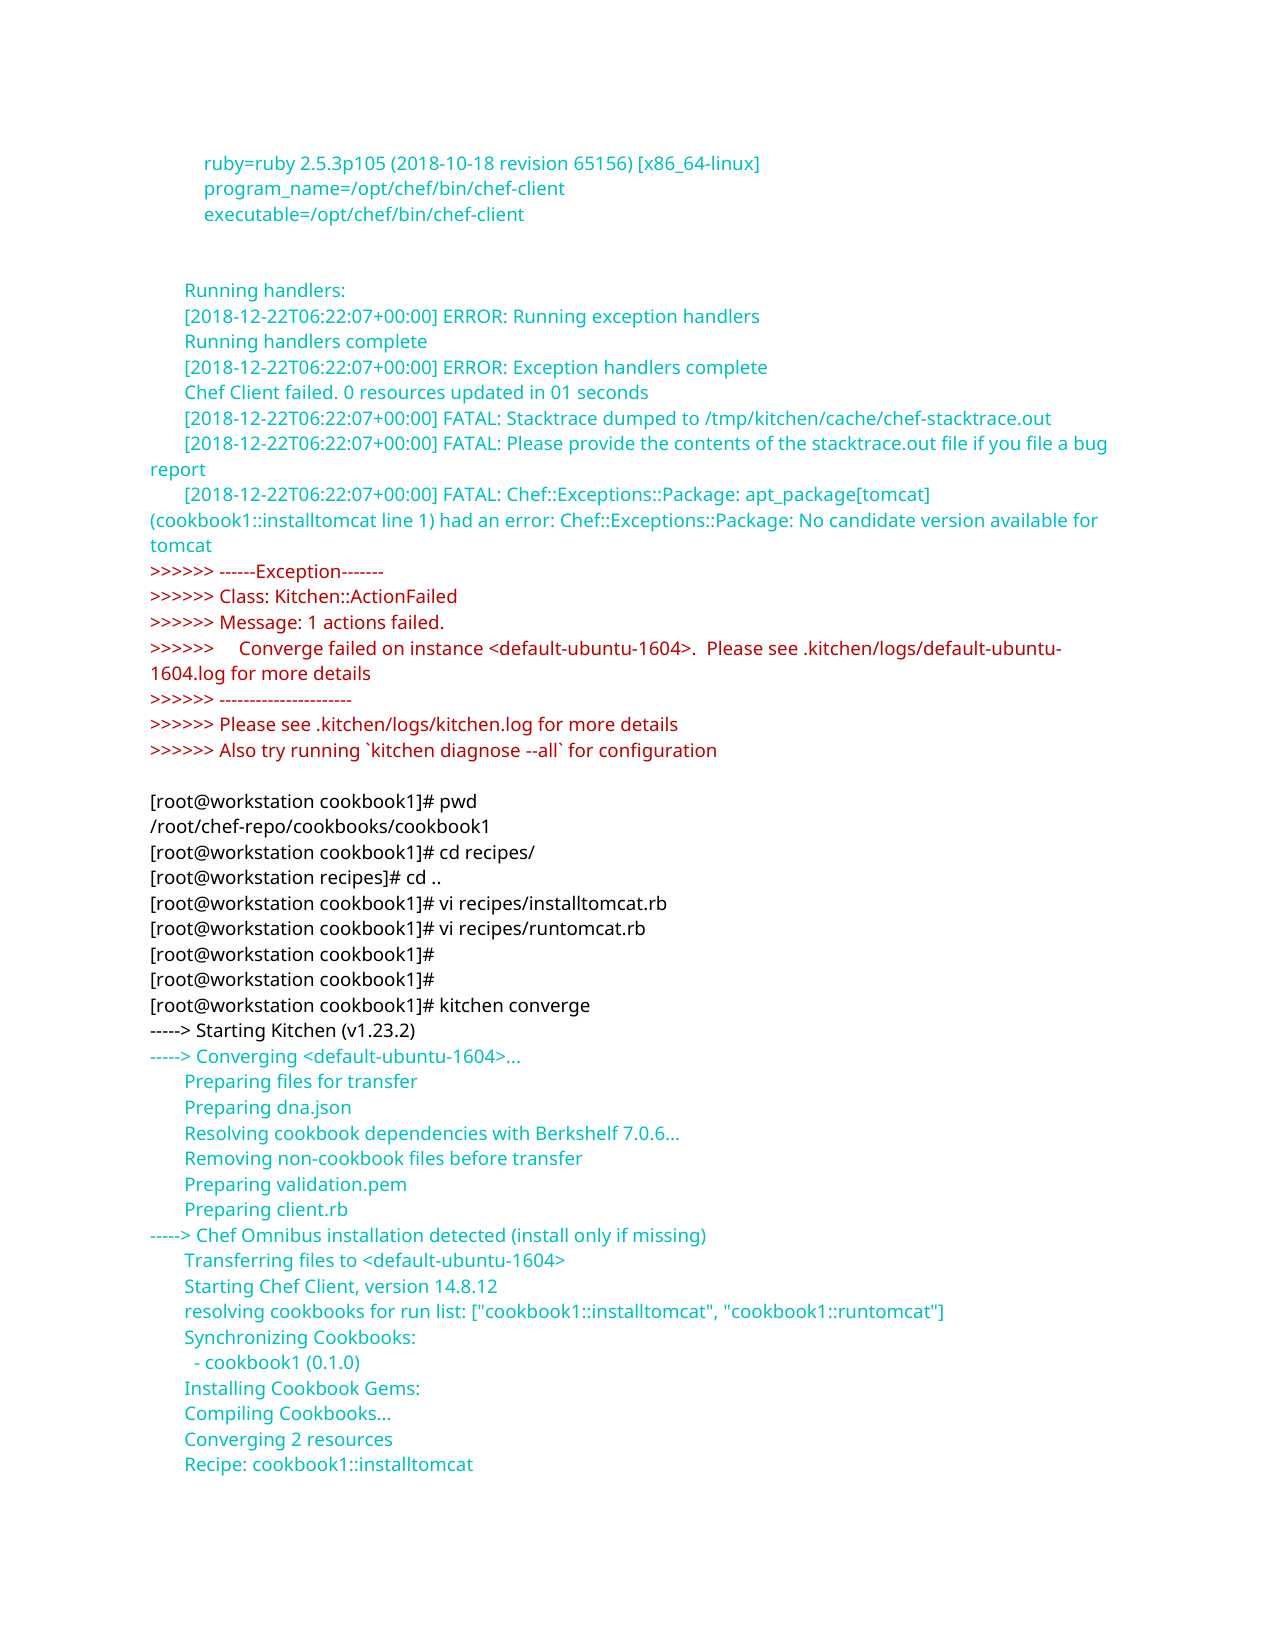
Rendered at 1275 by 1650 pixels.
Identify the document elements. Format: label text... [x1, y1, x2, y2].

text Preparing dna.json [150, 1094, 1125, 1120]
text [root@workstation cookbook1]# [150, 967, 1125, 992]
text >>>>>> Please see .kitchen/logs/kitchen.log for more details [150, 711, 1125, 737]
text [root@workstation cookbook1]# kitchen converge [150, 992, 1125, 1018]
text [root@workstation cookbook1]# vi recipes/installtomcat.rb [150, 890, 1125, 916]
text Removing non-cookbook files before transfer [150, 1145, 1125, 1171]
text Running handlers: [150, 278, 1125, 303]
text Synchronizing Cookbooks: [150, 1324, 1125, 1349]
text [2018-12-22T06:22:07+00:00] FATAL: Stacktrace dumped to /tmp/kitchen/cache/chef-stacktrace.out [150, 405, 1125, 431]
text -----> Chef Omnibus installation detected (install only if missing) [150, 1222, 1125, 1247]
text Starting Chef Client, version 14.8.12 [150, 1273, 1125, 1298]
text /root/chef-repo/cookbooks/cookbook1 [150, 813, 1125, 839]
text >>>>>> Converge failed on instance <default-ubuntu-1604>. Please see .kitchen/logs/default-ubuntu-1604.log for more details [150, 635, 1125, 686]
text ruby=ruby 2.5.3p105 (2018-10-18 revision 65156) [x86_64-linux] [150, 150, 1125, 176]
text >>>>>> Class: Kitchen::ActionFailed [150, 584, 1125, 609]
text [root@workstation cookbook1]# cd recipes/ [150, 839, 1125, 864]
text [2018-12-22T06:22:07+00:00] ERROR: Running exception handlers [150, 303, 1125, 329]
text Installing Cookbook Gems: [150, 1375, 1125, 1401]
text [root@workstation cookbook1]# pwd [150, 788, 1125, 813]
text - cookbook1 (0.1.0) [150, 1349, 1125, 1375]
text Converging 2 resources [150, 1426, 1125, 1452]
text executable=/opt/chef/bin/chef-client [150, 201, 1125, 227]
text [2018-12-22T06:22:07+00:00] FATAL: Chef::Exceptions::Package: apt_package[tomcat] (cookbook1::installtomcat line 1) had an error: Chef::Exceptions::Package: No candidate version available for tomcat [150, 482, 1125, 558]
text Preparing client.rb [150, 1196, 1125, 1222]
text Preparing validation.pem [150, 1171, 1125, 1196]
text Recipe: cookbook1::installtomcat [150, 1452, 1125, 1477]
text [root@workstation cookbook1]# vi recipes/runtomcat.rb [150, 916, 1125, 941]
text [root@workstation recipes]# cd .. [150, 864, 1125, 890]
text -----> Starting Kitchen (v1.23.2) [150, 1018, 1125, 1043]
text [2018-12-22T06:22:07+00:00] FATAL: Please provide the contents of the stacktrace.out file if you file a bug report [150, 431, 1125, 482]
text Transferring files to <default-ubuntu-1604> [150, 1247, 1125, 1273]
text Running handlers complete [150, 329, 1125, 354]
text >>>>>> ------Exception------- [150, 558, 1125, 584]
text >>>>>> Message: 1 actions failed. [150, 609, 1125, 635]
text resolving cookbooks for run list: ["cookbook1::installtomcat", "cookbook1::runtomcat"] [150, 1298, 1125, 1324]
text [2018-12-22T06:22:07+00:00] ERROR: Exception handlers complete [150, 354, 1125, 380]
text >>>>>> ---------------------- [150, 686, 1125, 711]
text Chef Client failed. 0 resources updated in 01 seconds [150, 380, 1125, 405]
text program_name=/opt/chef/bin/chef-client [150, 176, 1125, 201]
text -----> Converging <default-ubuntu-1604>... [150, 1043, 1125, 1069]
text Resolving cookbook dependencies with Berkshelf 7.0.6... [150, 1120, 1125, 1145]
text [root@workstation cookbook1]# [150, 941, 1125, 967]
text Compiling Cookbooks... [150, 1401, 1125, 1426]
text >>>>>> Also try running `kitchen diagnose --all` for configuration [150, 737, 1125, 762]
text Preparing files for transfer [150, 1069, 1125, 1094]
